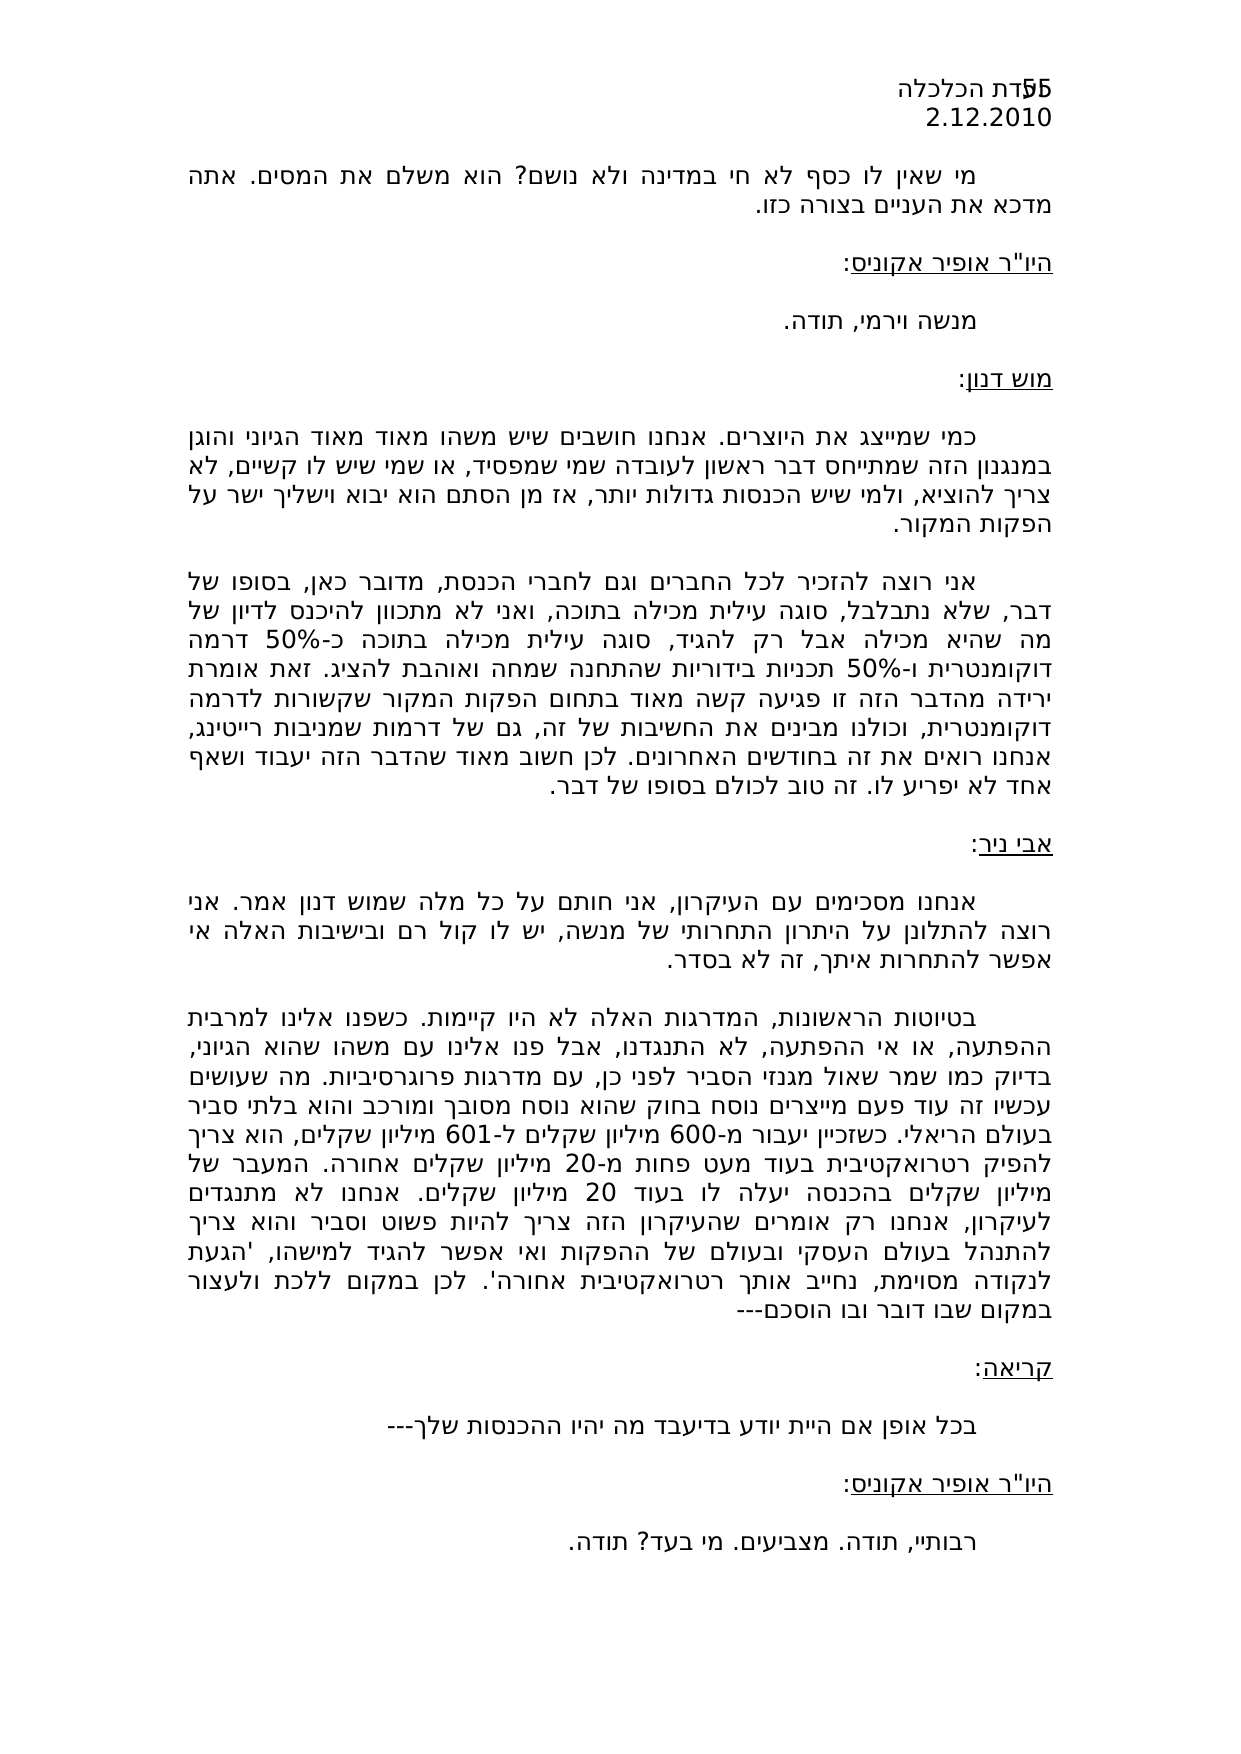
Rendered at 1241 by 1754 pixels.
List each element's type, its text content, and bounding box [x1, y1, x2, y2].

text אבי ניר: [187, 829, 1053, 858]
text אני רוצה להזכיר לכל החברים וגם לחברי הכנסת, מדובר כאן, בסופו של דבר, שלא נתבלבל, סוגה עילית מכילה בתוכה, ואני לא מתכוון להיכנס לדיון של מה שהיא מכילה אבל רק להגיד, סוגה עילית מכילה בתוכה כ-50% דרמה דוקומנטרית ו-50% תכניות בידוריות שהתחנה שמחה ואוהבת להציג. זאת אומרת ירידה מהדבר הזה זו פגיעה קשה מאוד בתחום הפקות המקור שקשורות לדרמה דוקומנטרית, וכולנו מבינים את החשיבות של זה, גם של דרמות שמניבות רייטינג, אנחנו רואים את זה בחודשים האחרונים. לכן חשוב מאוד שהדבר הזה יעבוד ושאף אחד לא יפריע לו. זה טוב לכולם בסופו של דבר. [187, 567, 1053, 800]
text היו"ר אופיר אקוניס: [187, 248, 1053, 277]
text בכל אופן אם היית יודע בדיעבד מה יהיו ההכנסות שלך--- [187, 1411, 1053, 1440]
text מי שאין לו כסף לא חי במדינה ולא נושם? הוא משלם את המסים. אתה מדכא את העניים בצורה כזו. [187, 161, 1053, 219]
text כמי שמייצג את היוצרים. אנחנו חושבים שיש משהו מאוד מאוד הגיוני והוגן במנגנון הזה שמתייחס דבר ראשון לעובדה שמי שמפסיד, או שמי שיש לו קשיים, לא צריך להוציא, ולמי שיש הכנסות גדולות יותר, אז מן הסתם הוא יבוא וישליך ישר על הפקות המקור. [187, 422, 1053, 538]
text מנשה וירמי, תודה. [187, 306, 1053, 335]
text קריאה: [187, 1353, 1053, 1382]
text היו"ר אופיר אקוניס: [187, 1469, 1053, 1498]
text רבותיי, תודה. מצביעים. מי בעד? תודה. [187, 1527, 1053, 1556]
text בטיוטות הראשונות, המדרגות האלה לא היו קיימות. כשפנו אלינו למרבית ההפתעה, או אי ההפתעה, לא התנגדנו, אבל פנו אלינו עם משהו שהוא הגיוני, בדיוק כמו שמר שאול מגנזי הסביר לפני כן, עם מדרגות פרוגרסיביות. מה שעושים עכשיו זה עוד פעם מייצרים נוסח בחוק שהוא נוסח מסובך ומורכב והוא בלתי סביר בעולם הריאלי. כשזכיין יעבור מ-600 מיליון שקלים ל-601 מיליון שקלים, הוא צריך להפיק רטרואקטיבית בעוד מעט פחות מ-20 מיליון שקלים אחורה. המעבר של מיליון שקלים בהכנסה יעלה לו בעוד 20 מיליון שקלים. אנחנו לא מתנגדים לעיקרון, אנחנו רק אומרים שהעיקרון הזה צריך להיות פשוט וסביר והוא צריך להתנהל בעולם העסקי ובעולם של ההפקות ואי אפשר להגיד למישהו, 'הגעת לנקודה מסוימת, נחייב אותך רטרואקטיבית אחורה'. לכן במקום ללכת ולעצור במקום שבו דובר ובו הוסכם--- [187, 1003, 1053, 1324]
text אנחנו מסכימים עם העיקרון, אני חותם על כל מלה שמוש דנון אמר. אני רוצה להתלונן על היתרון התחרותי של מנשה, יש לו קול רם ובישיבות האלה אי אפשר להתחרות איתך, זה לא בסדר. [187, 887, 1053, 974]
text מוש דנון: [187, 364, 1053, 393]
